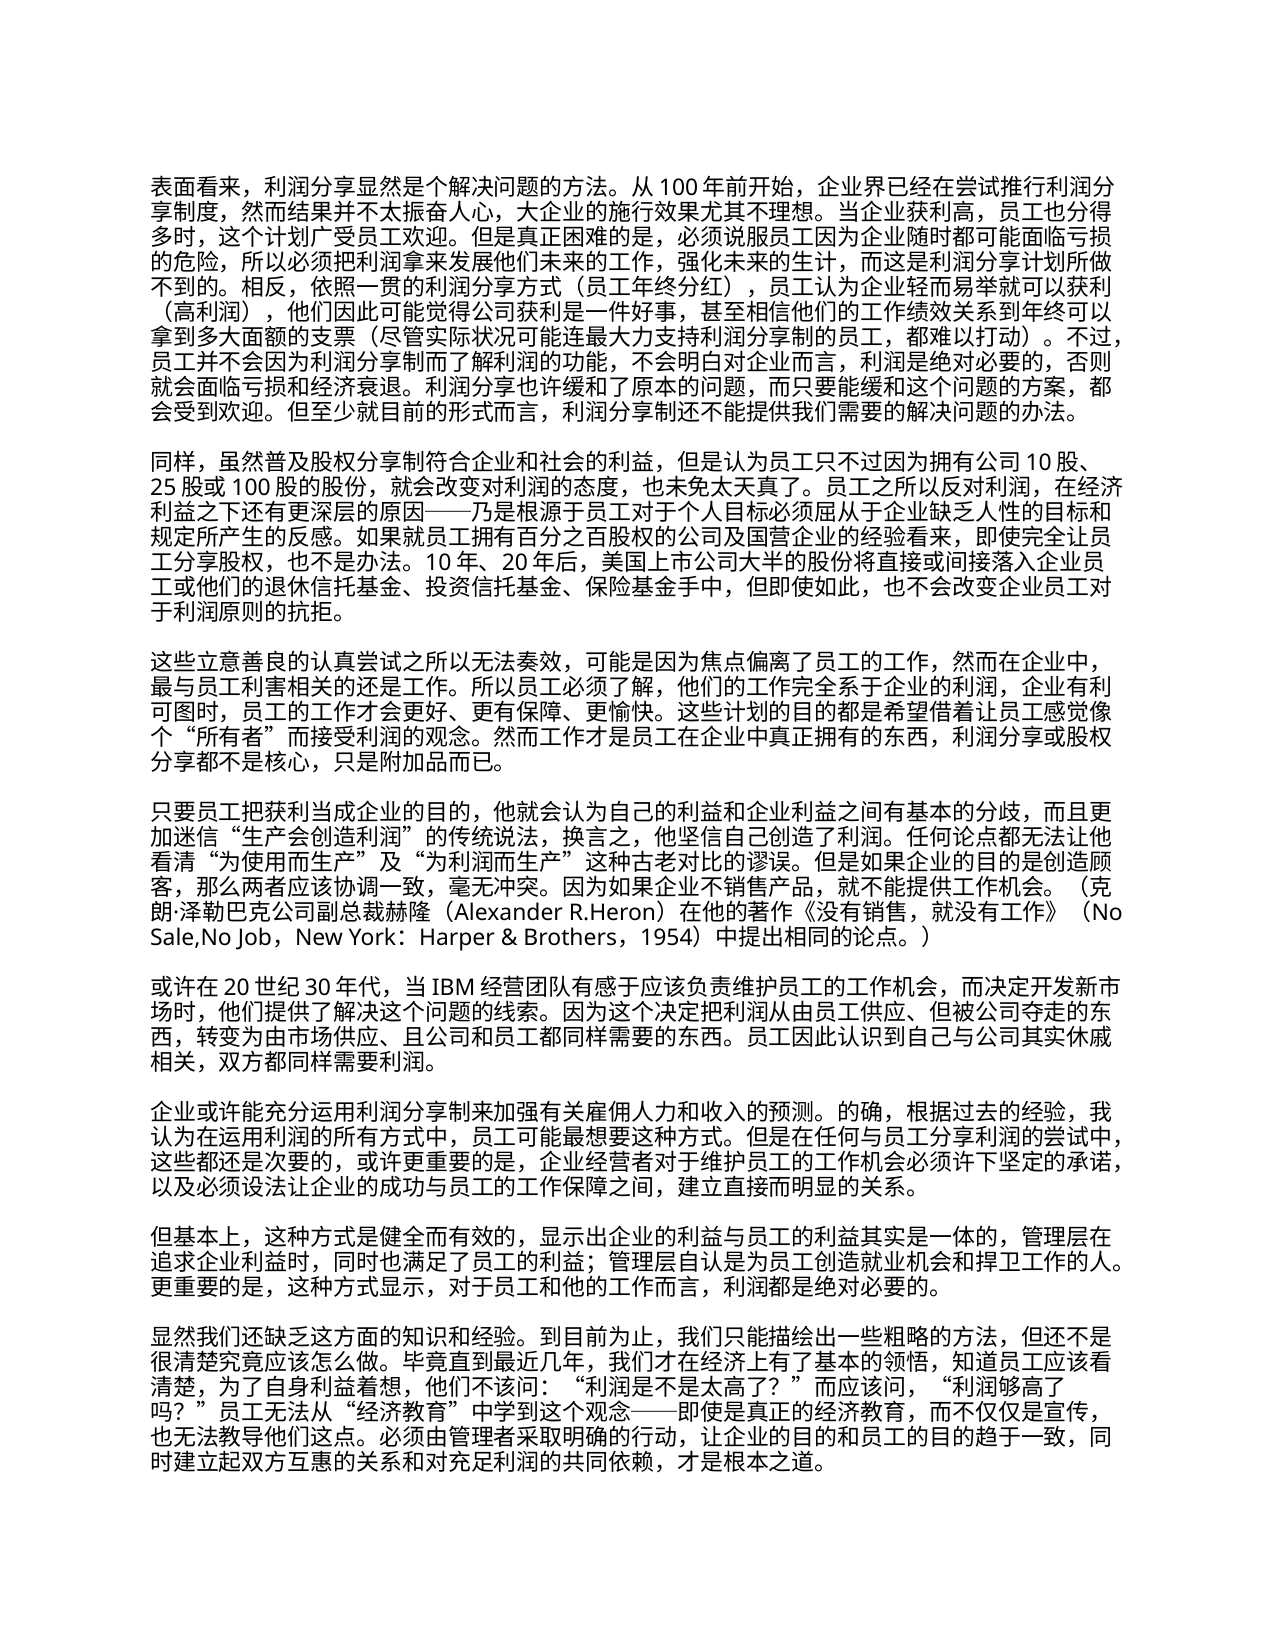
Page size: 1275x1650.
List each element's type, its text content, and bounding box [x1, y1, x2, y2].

text 企业或许能充分运用利润分享制来加强有关雇佣人力和收入的预测。的确，根据过去的经验，我认为在运用利润的所有方式中，员工可能最想要这种方式。但是在任何与员工分享利润的尝试中，这些都还是次要的，或许更重要的是，企业经营者对于维护员工的工作机会必须许下坚定的承诺，以及必须设法让企业的成功与员工的工作保障之间，建立直接而明显的关系。 [150, 1100, 1125, 1200]
text 显然我们还缺乏这方面的知识和经验。到目前为止，我们只能描绘出一些粗略的方法，但还不是很清楚究竟应该怎么做。毕竟直到最近几年，我们才在经济上有了基本的领悟，知道员工应该看清楚，为了自身利益着想，他们不该问：“利润是不是太高了？”而应该问，“利润够高了吗？”员工无法从“经济教育”中学到这个观念──即使是真正的经济教育，而不仅仅是宣传，也无法教导他们这点。必须由管理者采取明确的行动，让企业的目的和员工的目的趋于一致，同时建立起双方互惠的关系和对充足利润的共同依赖，才是根本之道。 [150, 1325, 1125, 1475]
text 同样，虽然普及股权分享制符合企业和社会的利益，但是认为员工只不过因为拥有公司10股、25股或100股的股份，就会改变对利润的态度，也未免太天真了。员工之所以反对利润，在经济利益之下还有更深层的原因──乃是根源于员工对于个人目标必须屈从于企业缺乏人性的目标和规定所产生的反感。如果就员工拥有百分之百股权的公司及国营企业的经验看来，即使完全让员工分享股权，也不是办法。10年、20年后，美国上市公司大半的股份将直接或间接落入企业员工或他们的退休信托基金、投资信托基金、保险基金手中，但即使如此，也不会改变企业员工对于利润原则的抗拒。 [150, 450, 1125, 625]
text 这些立意善良的认真尝试之所以无法奏效，可能是因为焦点偏离了员工的工作，然而在企业中，最与员工利害相关的还是工作。所以员工必须了解，他们的工作完全系于企业的利润，企业有利可图时，员工的工作才会更好、更有保障、更愉快。这些计划的目的都是希望借着让员工感觉像个“所有者”而接受利润的观念。然而工作才是员工在企业中真正拥有的东西，利润分享或股权分享都不是核心，只是附加品而已。 [150, 650, 1125, 775]
text 表面看来，利润分享显然是个解决问题的方法。从100年前开始，企业界已经在尝试推行利润分享制度，然而结果并不太振奋人心，大企业的施行效果尤其不理想。当企业获利高，员工也分得多时，这个计划广受员工欢迎。但是真正困难的是，必须说服员工因为企业随时都可能面临亏损的危险，所以必须把利润拿来发展他们未来的工作，强化未来的生计，而这是利润分享计划所做不到的。相反，依照一贯的利润分享方式（员工年终分红），员工认为企业轻而易举就可以获利（高利润），他们因此可能觉得公司获利是一件好事，甚至相信他们的工作绩效关系到年终可以拿到多大面额的支票（尽管实际状况可能连最大力支持利润分享制的员工，都难以打动）。不过，员工并不会因为利润分享制而了解利润的功能，不会明白对企业而言，利润是绝对必要的，否则就会面临亏损和经济衰退。利润分享也许缓和了原本的问题，而只要能缓和这个问题的方案，都会受到欢迎。但至少就目前的形式而言，利润分享制还不能提供我们需要的解决问题的办法。 [150, 175, 1125, 425]
text 只要员工把获利当成企业的目的，他就会认为自己的利益和企业利益之间有基本的分歧，而且更加迷信“生产会创造利润”的传统说法，换言之，他坚信自己创造了利润。任何论点都无法让他看清“为使用而生产”及“为利润而生产”这种古老对比的谬误。但是如果企业的目的是创造顾客，那么两者应该协调一致，毫无冲突。因为如果企业不销售产品，就不能提供工作机会。（克朗·泽勒巴克公司副总裁赫隆（Alexander R.Heron）在他的著作《没有销售，就没有工作》（No Sale,No Job，New York：Harper & Brothers，1954）中提出相同的论点。） [150, 800, 1125, 950]
text 或许在20世纪30年代，当IBM经营团队有感于应该负责维护员工的工作机会，而决定开发新市场时，他们提供了解决这个问题的线索。因为这个决定把利润从由员工供应、但被公司夺走的东西，转变为由市场供应、且公司和员工都同样需要的东西。员工因此认识到自己与公司其实休戚相关，双方都同样需要利润。 [150, 975, 1125, 1075]
text 但基本上，这种方式是健全而有效的，显示出企业的利益与员工的利益其实是一体的，管理层在追求企业利益时，同时也满足了员工的利益；管理层自认是为员工创造就业机会和捍卫工作的人。更重要的是，这种方式显示，对于员工和他的工作而言，利润都是绝对必要的。 [150, 1225, 1125, 1300]
